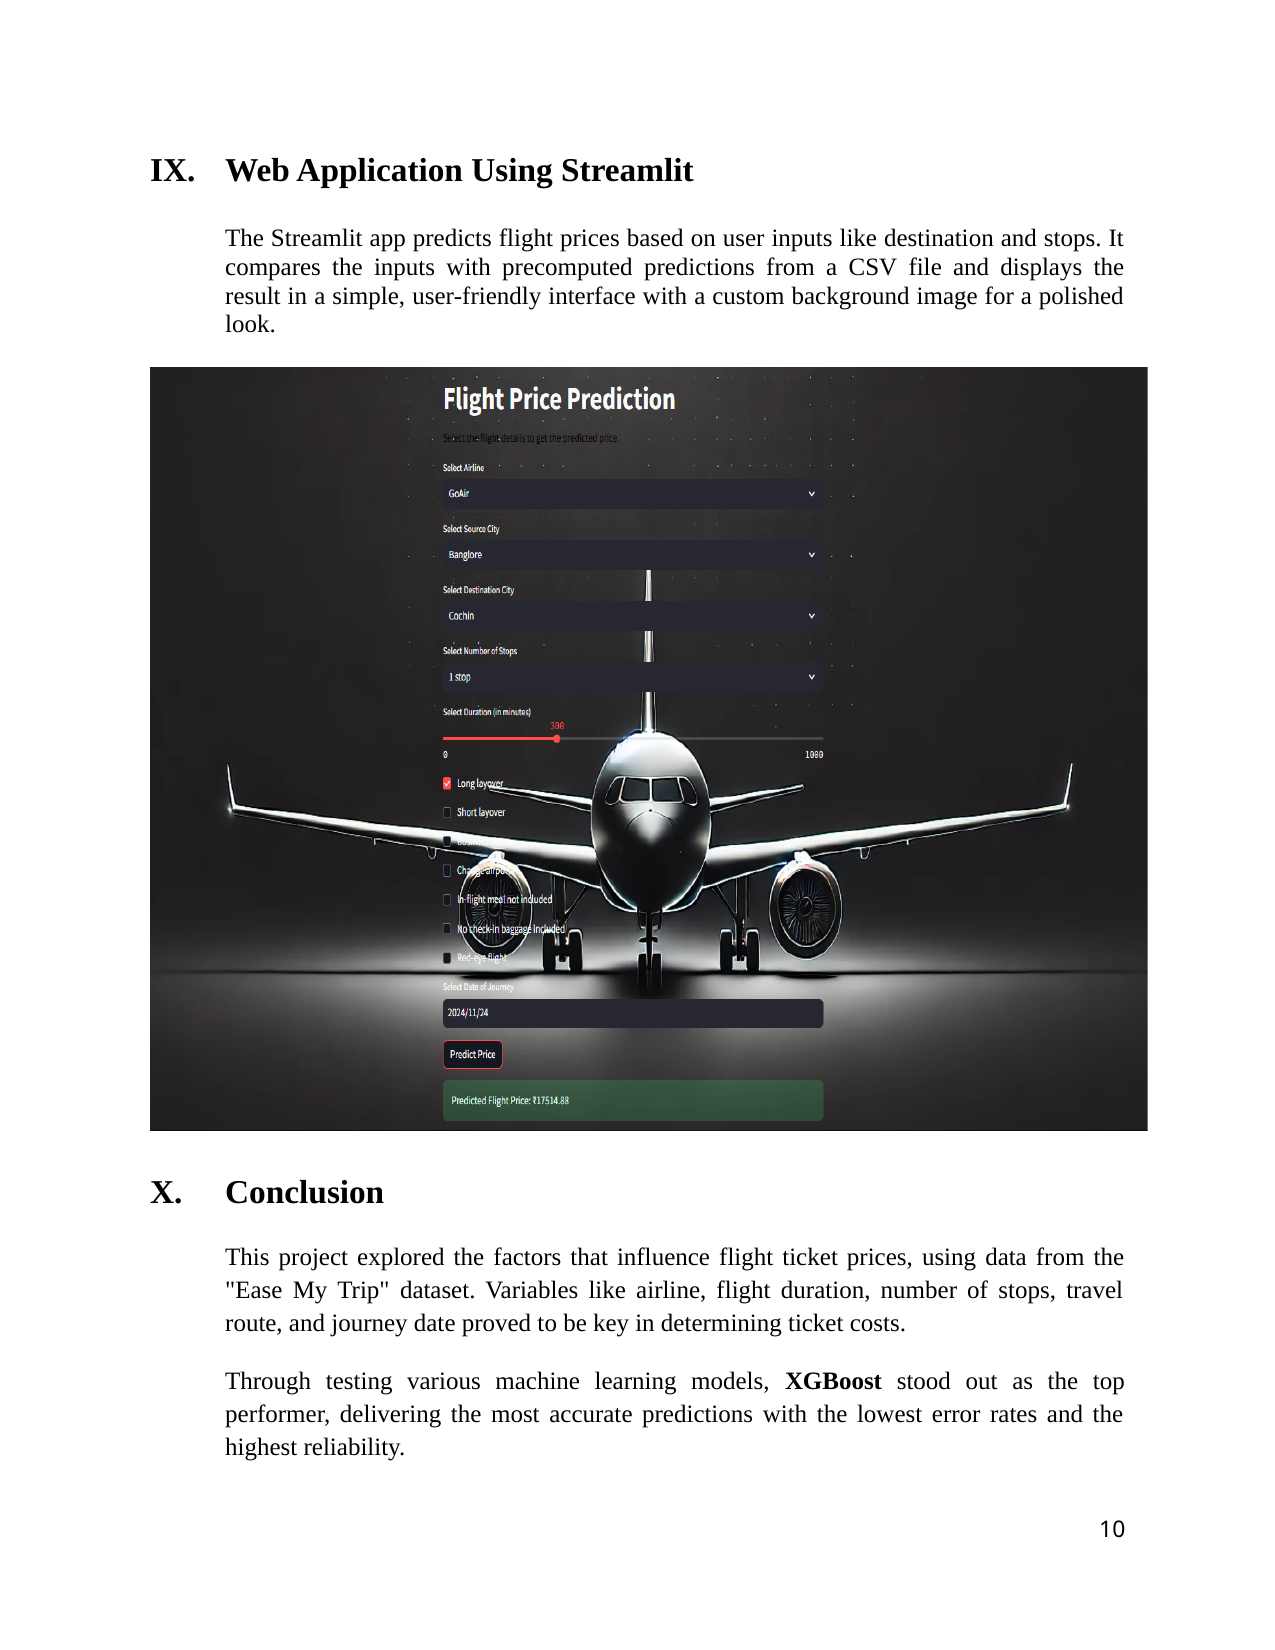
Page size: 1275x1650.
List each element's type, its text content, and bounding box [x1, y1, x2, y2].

text Through testing various machine learning models, XGBoost stood out as the top performer, delivering the most accurate predictions with the lowest error rates and the highest reliability. [225, 1366, 1125, 1461]
subtitle Web Application Using Streamlit [150, 150, 1125, 188]
subtitle Conclusion [150, 1173, 1125, 1211]
picture [150, 367, 1148, 1131]
text This project explored the factors that influence flight ticket prices, using data from the "Ease My Trip" dataset. Variables like airline, flight duration, number of stops, travel route, and journey date proved to be key in determining ticket costs. [225, 1242, 1125, 1336]
text The Streamlit app predicts flight prices based on user inputs like destination and stops. It compares the inputs with precomputed predictions from a CSV file and displays the result in a simple, user-friendly interface with a custom background image for a polished look. [225, 223, 1125, 338]
